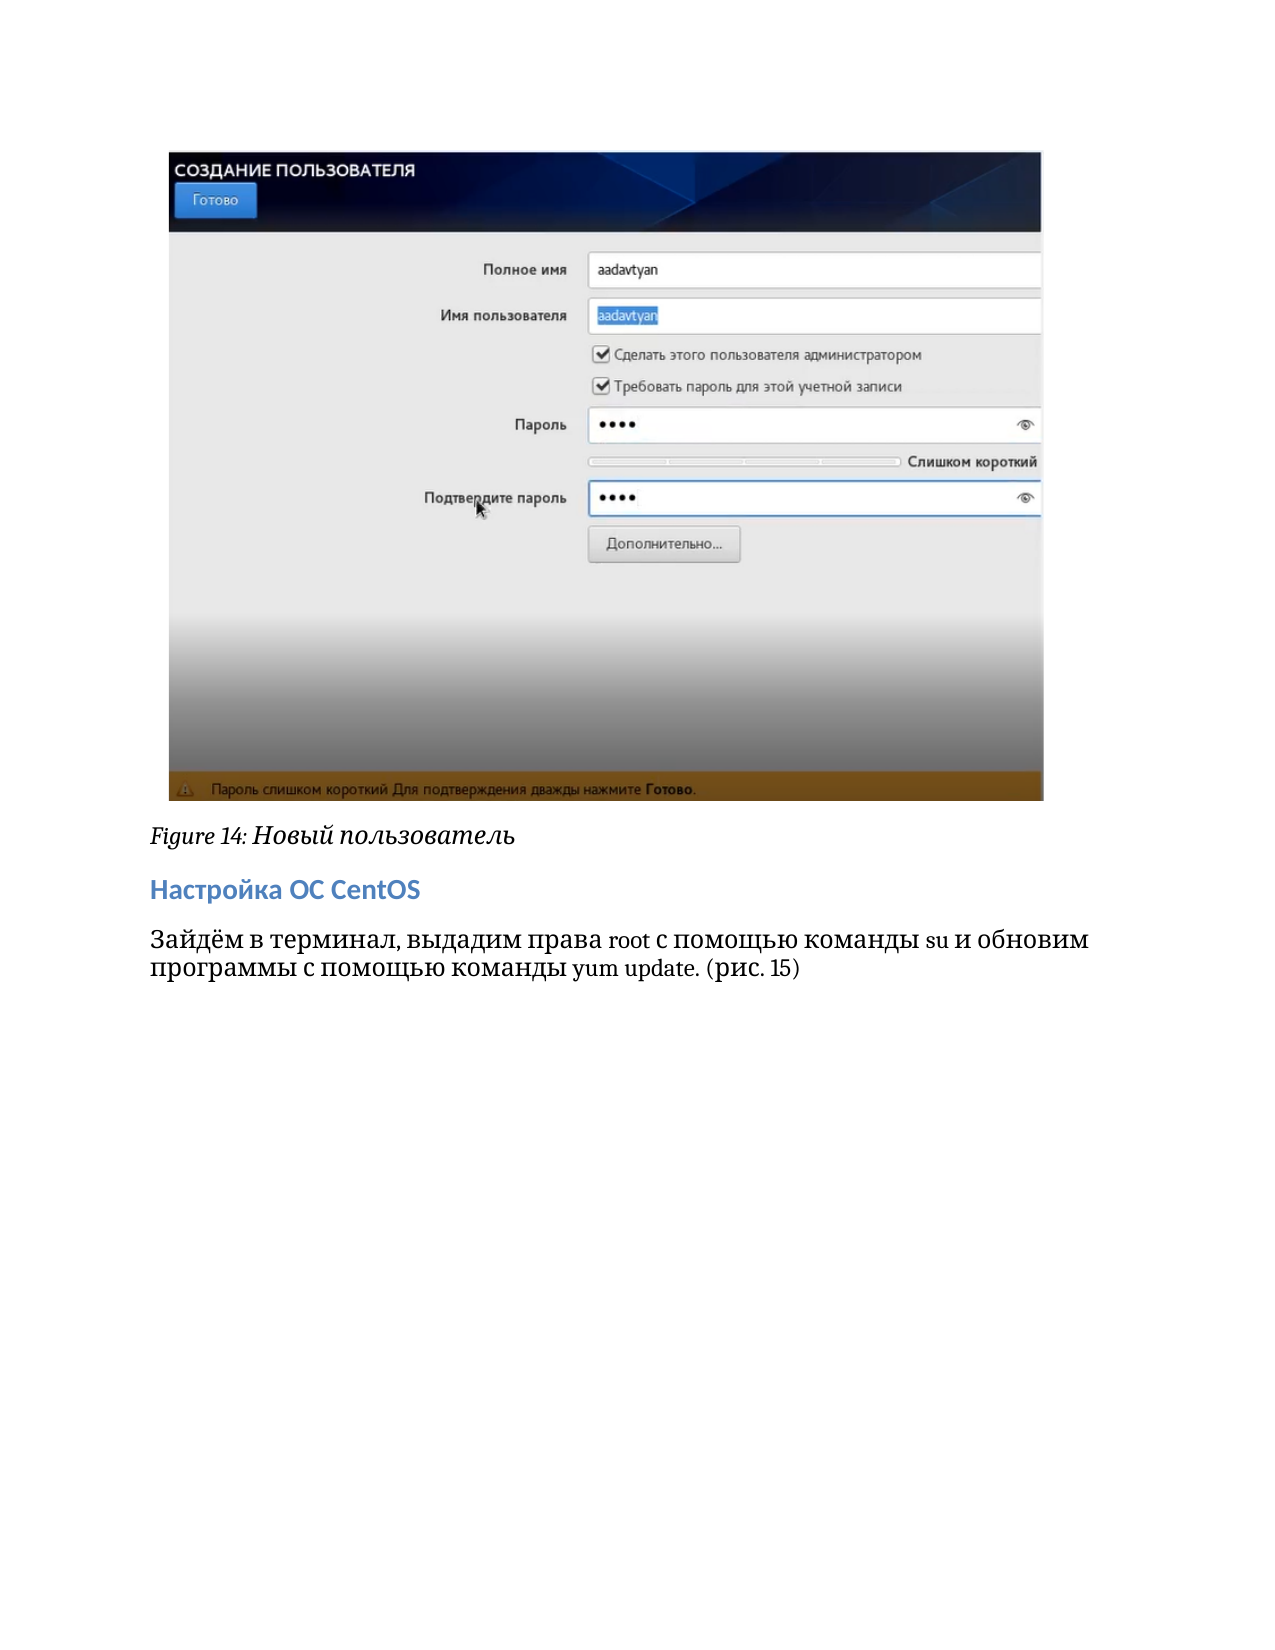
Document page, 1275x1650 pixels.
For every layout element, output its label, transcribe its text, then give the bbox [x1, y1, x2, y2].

subtitle Настройка ОС CentOS [150, 871, 1125, 907]
text Figure 14: Новый пользователь [150, 822, 1125, 850]
text Зайдём в терминал, выдадим права root с помощью команды su и обновим программы с помощью команды yum update. (рис. 15) [150, 926, 1125, 983]
picture [168, 150, 1044, 801]
